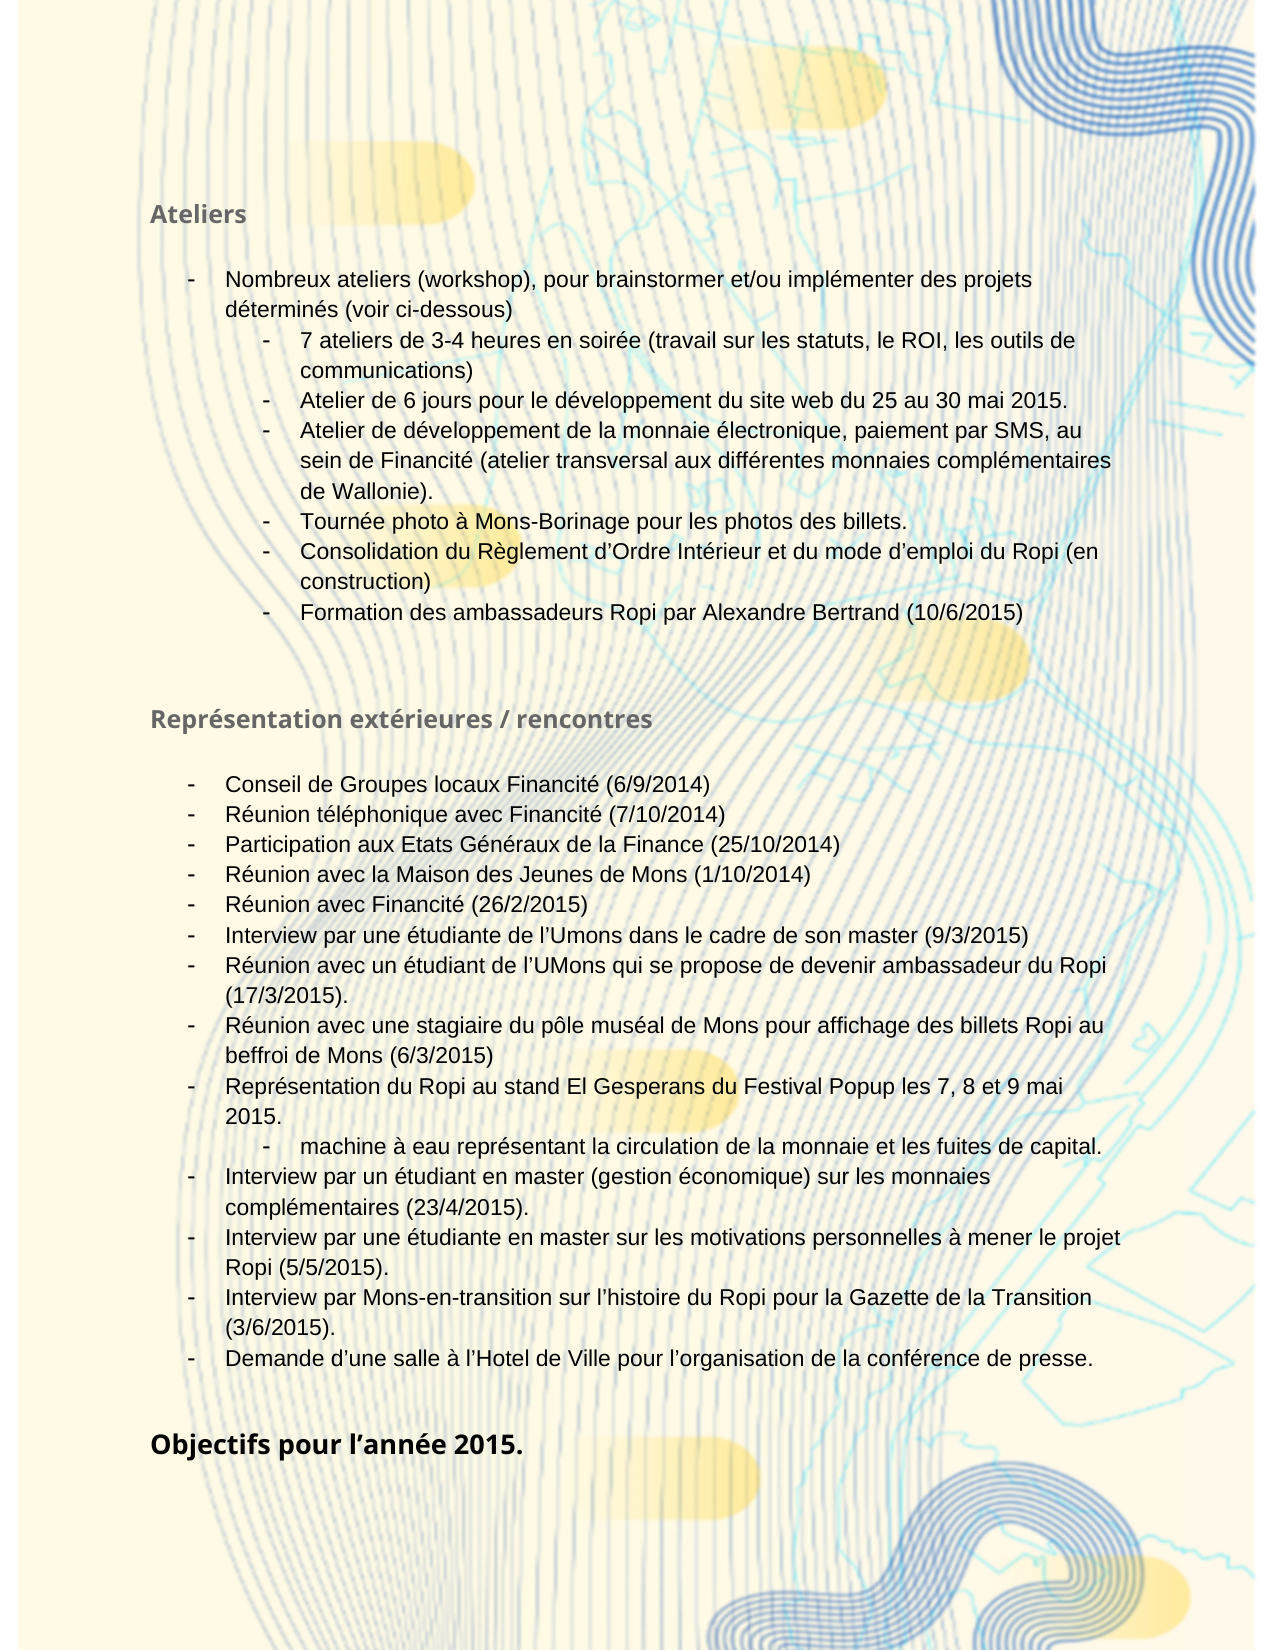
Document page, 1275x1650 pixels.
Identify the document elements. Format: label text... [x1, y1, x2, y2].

list Atelier de 6 jours pour le développement du site web du 25 au 30 mai 2015. [262, 387, 1125, 413]
list Réunion téléphonique avec Financité (7/10/2014) [187, 801, 1125, 827]
list Réunion avec la Maison des Jeunes de Mons (1/10/2014) [187, 861, 1125, 888]
list Atelier de développement de la monnaie électronique, paiement par SMS, au sein de Financité (atelier transversal aux différentes monnaies complémentaires de Wallonie). [262, 417, 1125, 504]
list Nombreux ateliers (workshop), pour brainstormer et/ou implémenter des projets déterminés (voir ci-dessous) [187, 266, 1125, 323]
list Conseil de Groupes locaux Financité (6/9/2014) [187, 771, 1125, 797]
picture [18, 0, 1257, 1650]
list Réunion avec un étudiant de l’UMons qui se propose de devenir ambassadeur du Ropi (17/3/2015). [187, 952, 1125, 1008]
subtitle Représentation extérieures / rencontres [150, 701, 1125, 735]
list Réunion avec une stagiaire du pôle muséal de Mons pour affichage des billets Ropi au beffroi de Mons (6/3/2015) [187, 1012, 1125, 1069]
list machine à eau représentant la circulation de la monnaie et les fuites de capital. [262, 1133, 1125, 1159]
list Demande d’une salle à l’Hotel de Ville pour l’organisation de la conférence de presse. [187, 1344, 1125, 1371]
list Représentation du Ropi au stand El Gesperans du Festival Popup les 7, 8 et 9 mai 2015. [187, 1073, 1125, 1129]
list Réunion avec Financité (26/2/2015) [187, 891, 1125, 918]
subtitle Objectifs pour l’année 2015. [150, 1426, 1125, 1463]
list Interview par un étudiant en master (gestion économique) sur les monnaies complémentaires (23/4/2015). [187, 1163, 1125, 1220]
list Interview par Mons-en-transition sur l’histoire du Ropi pour la Gazette de la Transition (3/6/2015). [187, 1284, 1125, 1341]
list Formation des ambassadeurs Ropi par Alexandre Bertrand (10/6/2015) [262, 598, 1125, 625]
list Interview par une étudiante de l’Umons dans le cadre de son master (9/3/2015) [187, 922, 1125, 948]
list Consolidation du Règlement d’Ordre Intérieur et du mode d’emploi du Ropi (en construction) [262, 538, 1125, 595]
list Interview par une étudiante en master sur les motivations personnelles à mener le projet Ropi (5/5/2015). [187, 1224, 1125, 1280]
list Participation aux Etats Généraux de la Finance (25/10/2014) [187, 831, 1125, 857]
list Tournée photo à Mons-Borinage pour les photos des billets. [262, 508, 1125, 534]
list 7 ateliers de 3-4 heures en soirée (travail sur les statuts, le ROI, les outils de communications) [262, 327, 1125, 383]
subtitle Ateliers [150, 197, 1125, 231]
